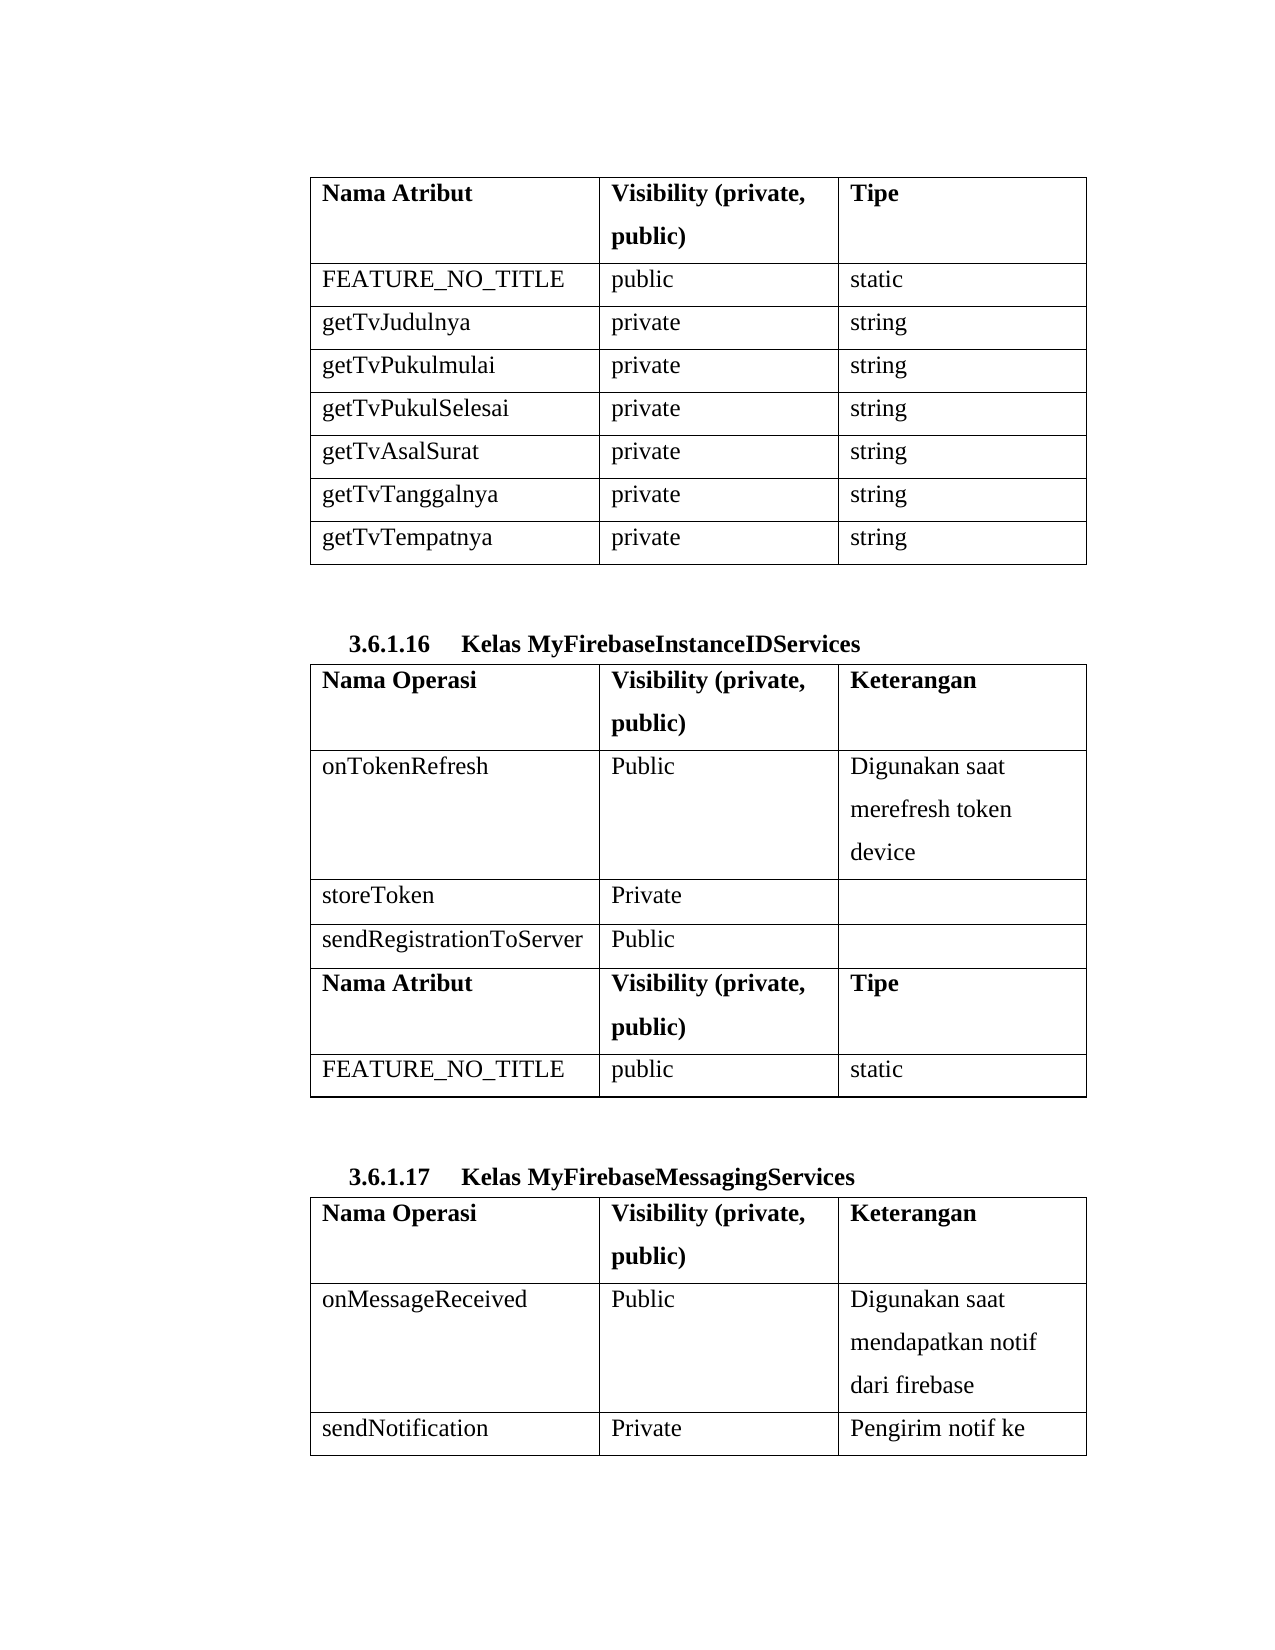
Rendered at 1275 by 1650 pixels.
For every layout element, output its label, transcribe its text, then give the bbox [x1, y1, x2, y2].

table_header Visibility (private, public) [600, 665, 838, 750]
table_cell Visibility (private, public) [600, 969, 838, 1053]
table_cell Digunakan saat mendapatkan notif dari firebase [839, 1284, 1086, 1412]
table_cell static [839, 1055, 1086, 1096]
table_cell Public [600, 925, 838, 967]
table_cell private [600, 479, 838, 521]
table_header Keterangan [839, 665, 1086, 750]
table_cell string [839, 350, 1086, 392]
table_cell Nama Atribut [311, 178, 599, 263]
table_cell string [839, 307, 1086, 349]
table_cell Public [600, 751, 838, 879]
table_cell string [839, 436, 1086, 478]
table_cell Tipe [839, 178, 1086, 263]
table_cell getTvPukulSelesai [311, 393, 599, 435]
table_cell onMessageReceived [311, 1284, 599, 1412]
table_cell sendNotification [311, 1413, 599, 1455]
table_header Keterangan [839, 1198, 1086, 1283]
table_cell getTvTanggalnya [311, 479, 599, 521]
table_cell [839, 1413, 1086, 1455]
table_cell sendRegistrationToServer [311, 925, 599, 967]
table_cell private [600, 307, 838, 349]
table_cell static [839, 264, 1086, 306]
table_cell getTvPukulmulai [311, 350, 599, 392]
table_cell getTvAsalSurat [311, 436, 599, 478]
table_cell string [839, 522, 1086, 564]
table_cell private [600, 393, 838, 435]
table_cell Visibility (private, public) [600, 178, 838, 263]
table_cell FEATURE_NO_TITLE [311, 264, 599, 306]
table_header Nama Operasi [311, 1198, 599, 1283]
table_cell Tipe [839, 969, 1086, 1053]
table_cell public [600, 1055, 838, 1096]
table_cell Public [600, 1284, 838, 1412]
table_cell private [600, 350, 838, 392]
text Kelas MyFirebaseMessagingServices [349, 1162, 1098, 1191]
table_cell public [600, 264, 838, 306]
table_cell storeToken [311, 880, 599, 923]
table_cell FEATURE_NO_TITLE [311, 1055, 599, 1096]
table_cell Private [600, 880, 838, 923]
table_cell string [839, 479, 1086, 521]
table_header Nama Operasi [311, 665, 599, 750]
table_cell onTokenRefresh [311, 751, 599, 879]
table_cell getTvTempatnya [311, 522, 599, 564]
table_cell string [839, 393, 1086, 435]
table_cell Nama Atribut [311, 969, 599, 1053]
text Kelas MyFirebaseInstanceIDServices [349, 629, 1098, 658]
table_cell Private [600, 1413, 838, 1455]
table_cell [839, 925, 1086, 967]
table_cell Digunakan saat merefresh token device [839, 751, 1086, 879]
table_header Visibility (private, public) [600, 1198, 838, 1283]
table_cell [839, 880, 1086, 923]
table_cell private [600, 522, 838, 564]
table_cell private [600, 436, 838, 478]
table_cell getTvJudulnya [311, 307, 599, 349]
